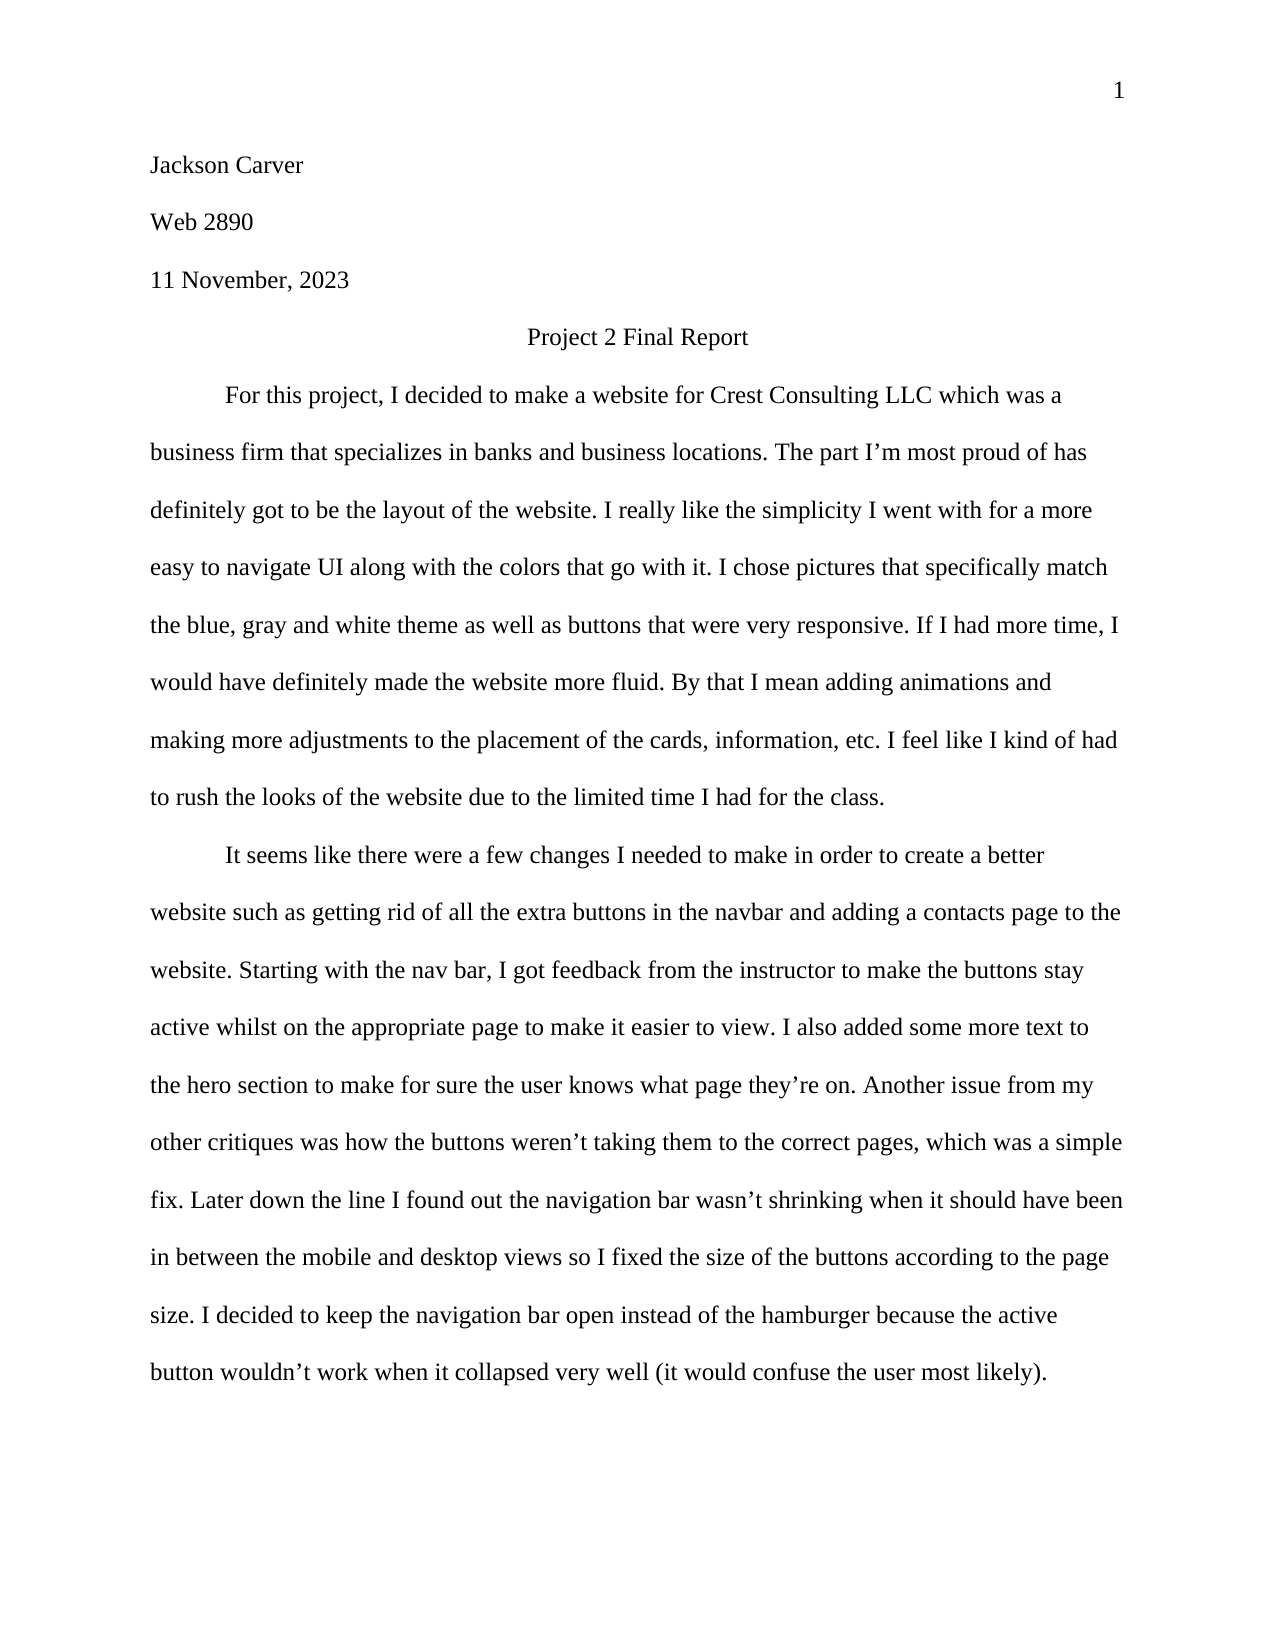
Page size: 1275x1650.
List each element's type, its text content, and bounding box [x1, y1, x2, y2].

title Project 2 Final Report [150, 322, 1125, 351]
text For this project, I decided to make a website for Crest Consulting LLC which was a business firm that specializes in banks and business locations. The part I’m most proud of has definitely got to be the layout of the website. I really like the simplicity I went with for a more easy to navigate UI along with the colors that go with it. I chose pictures that specifically match the blue, gray and white theme as well as buttons that were very responsive. If I had more time, I would have definitely made the website more fluid. By that I mean adding animations and making more adjustments to the placement of the cards, information, etc. I feel like I kind of had to rush the looks of the website due to the limited time I had for the class. [150, 380, 1125, 811]
text Web 2890 [150, 207, 1125, 236]
text 11 November, 2023 [150, 265, 1125, 294]
text It seems like there were a few changes I needed to make in order to create a better website such as getting rid of all the extra buttons in the navbar and adding a contacts page to the website. Starting with the nav bar, I got feedback from the instructor to make the buttons stay active whilst on the appropriate page to make it easier to view. I also added some more text to the hero section to make for sure the user knows what page they’re on. Another issue from my other critiques was how the buttons weren’t taking them to the correct pages, which was a simple fix. Later down the line I found out the navigation bar wasn’t shrinking when it should have been in between the mobile and desktop views so I fixed the size of the buttons according to the page size. I decided to keep the navigation bar open instead of the hamburger because the active button wouldn’t work when it collapsed very well (it would confuse the user most likely). [150, 840, 1125, 1386]
text Jackson Carver [150, 150, 1125, 179]
